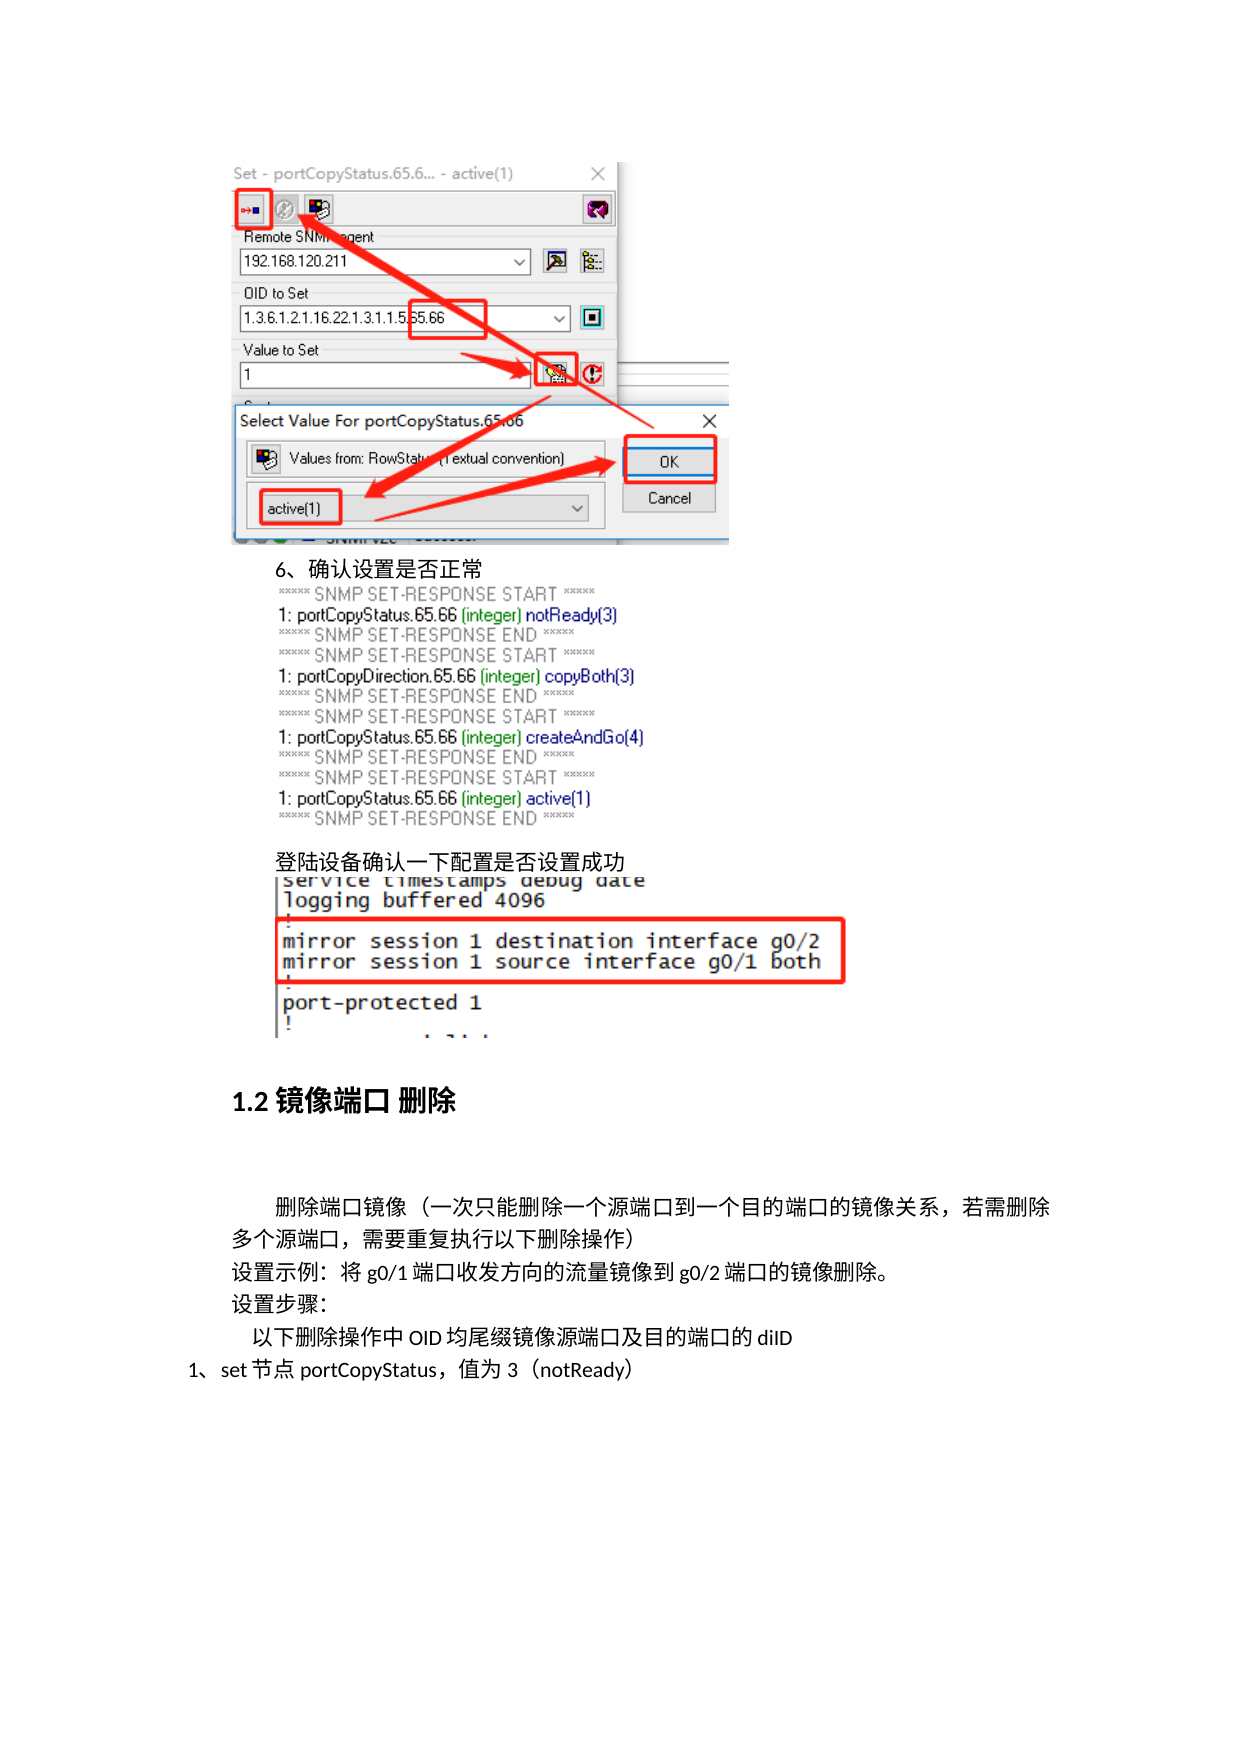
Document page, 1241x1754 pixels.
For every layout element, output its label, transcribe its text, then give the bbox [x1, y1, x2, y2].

list 6、确认设置是否正常 [231, 552, 1053, 584]
subtitle 1.2 镜像端口 删除 [187, 1067, 1053, 1132]
text 设置步骤： [187, 1287, 1053, 1319]
picture [231, 162, 729, 545]
list 登陆设备确认一下配置是否设置成功 [231, 844, 1053, 877]
picture [275, 584, 682, 841]
text 删除端口镜像（一次只能删除一个源端口到一个目的端口的镜像关系，若需删除多个源端口，需要重复执行以下删除操作） [231, 1189, 1053, 1254]
text 以下删除操作中OID均尾缀镜像源端口及目的端口的diID [187, 1319, 1053, 1352]
picture [275, 877, 910, 1038]
text 设置示例：将g0/1端口收发方向的流量镜像到g0/2端口的镜像删除。 [187, 1254, 1053, 1287]
list set节点portCopyStatus，值为3（notReady） [187, 1352, 1053, 1384]
